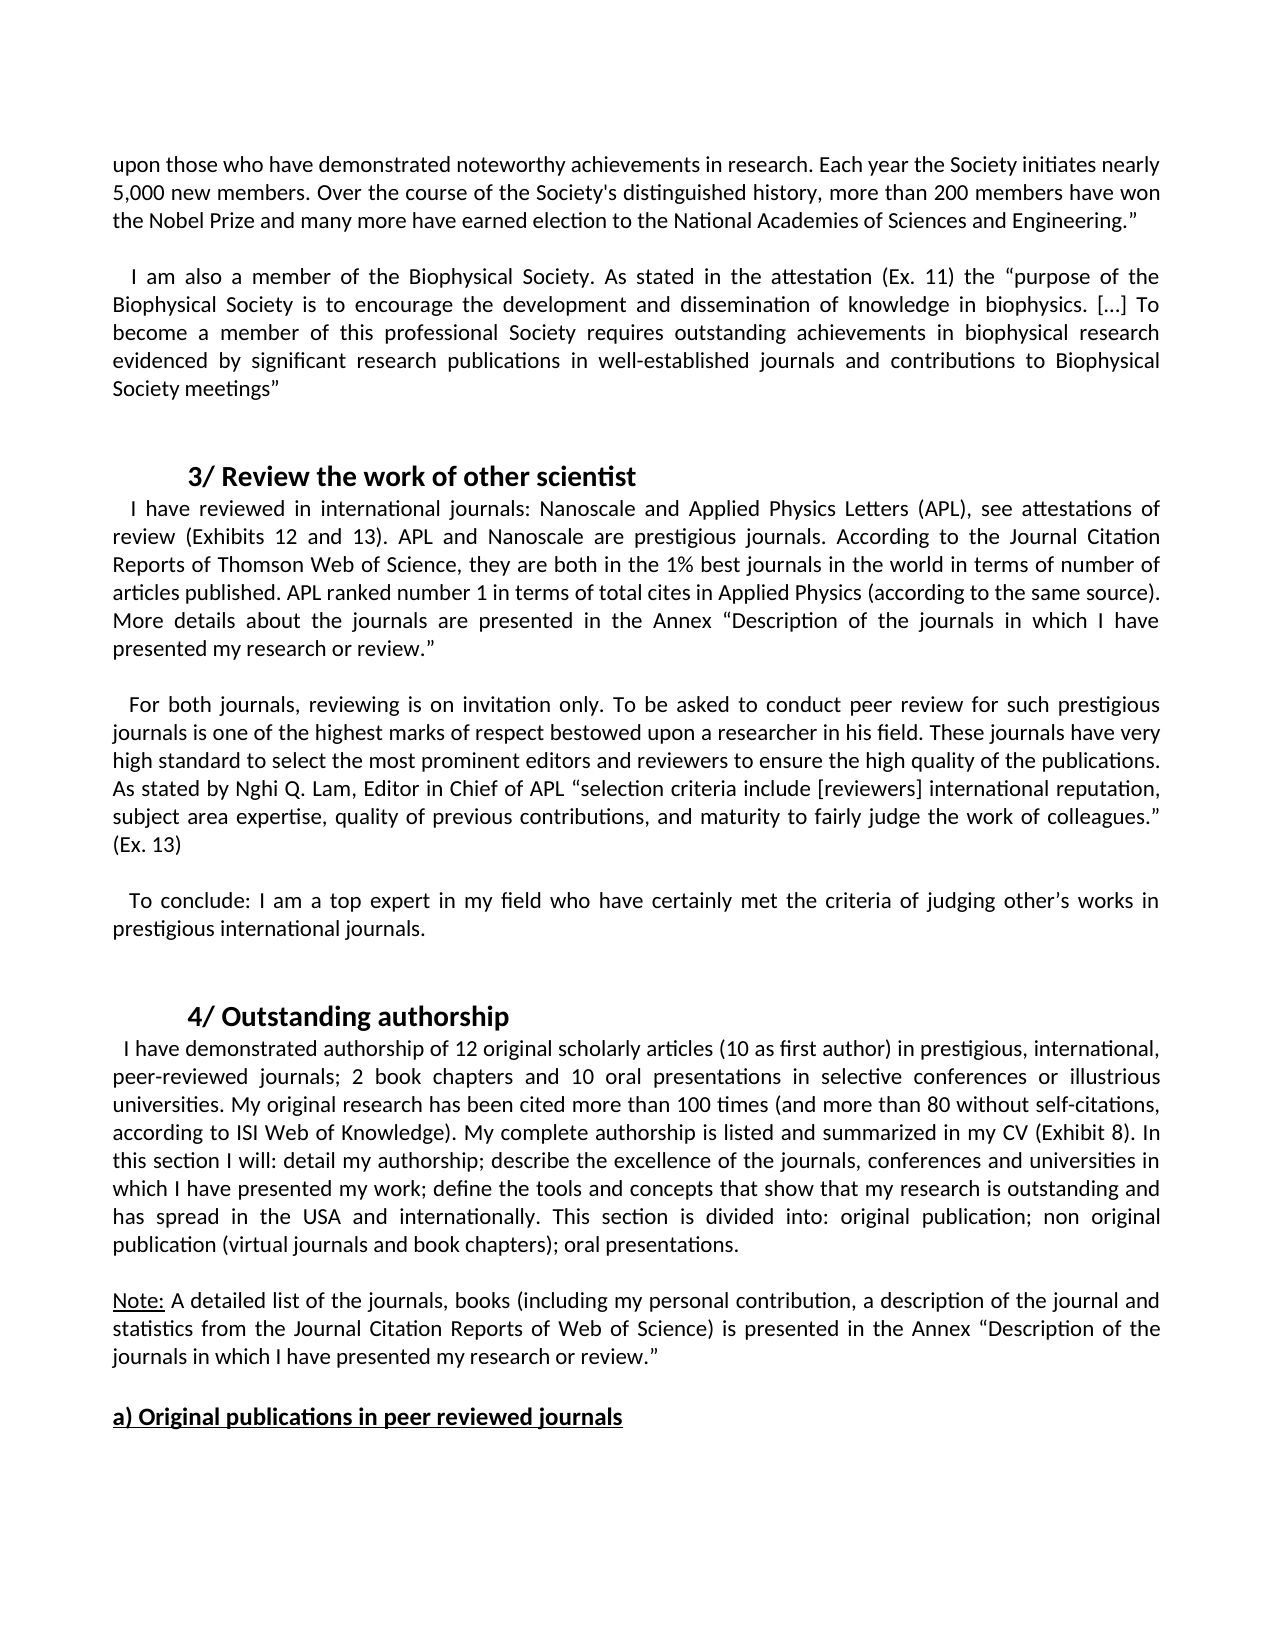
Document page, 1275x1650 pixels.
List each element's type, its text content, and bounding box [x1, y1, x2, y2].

text a) Original publications in peer reviewed journals [112, 1401, 1162, 1431]
text Note: A detailed list of the journals, books (including my personal contribution, a description of the journal and statistics from the Journal Citation Reports of Web of Science) is presented in the Annex “Description of the journals in which I have presented my research or review.” [112, 1286, 1162, 1370]
text 3/ Review the work of other scientist [112, 458, 1162, 494]
text 4/ Outstanding authorship [112, 998, 1162, 1034]
text I have reviewed in international journals: Nanoscale and Applied Physics Letters (APL), see attestations of review (Exhibits 12 and 13). APL and Nanoscale are prestigious journals. According to the Journal Citation Reports of Thomson Web of Science, they are both in the 1% best journals in the world in terms of number of articles published. APL ranked number 1 in terms of total cites in Applied Physics (according to the same source). More details about the journals are presented in the Annex “Description of the journals in which I have presented my research or review.” [112, 494, 1162, 662]
text I have demonstrated authorship of 12 original scholarly articles (10 as first author) in prestigious, international, peer-reviewed journals; 2 book chapters and 10 oral presentations in selective conferences or illustrious universities. My original research has been cited more than 100 times (and more than 80 without self-citations, according to ISI Web of Knowledge). My complete authorship is listed and summarized in my CV (Exhibit 8). In this section I will: detail my authorship; describe the excellence of the journals, conferences and universities in which I have presented my work; define the tools and concepts that show that my research is outstanding and has spread in the USA and internationally. This section is divided into: original publication; non original publication (virtual journals and book chapters); oral presentations. [112, 1034, 1162, 1258]
text For both journals, reviewing is on invitation only. To be asked to conduct peer review for such prestigious journals is one of the highest marks of respect bestowed upon a researcher in his field. These journals have very high standard to select the most prominent editors and reviewers to ensure the high quality of the publications. As stated by Nghi Q. Lam, Editor in Chief of APL “selection criteria include [reviewers] international reputation, subject area expertise, quality of previous contributions, and maturity to fairly judge the work of colleagues.” (Ex. 13) [112, 690, 1162, 858]
text I am also a member of the Biophysical Society. As stated in the attestation (Ex. 11) the “purpose of the Biophysical Society is to encourage the development and dissemination of knowledge in biophysics. […] To become a member of this professional Society requires outstanding achievements in biophysical research evidenced by significant research publications in well-established journals and contributions to Biophysical Society meetings” [112, 262, 1162, 402]
text To conclude: I am a top expert in my field who have certainly met the criteria of judging other’s works in prestigious international journals. [112, 886, 1162, 942]
